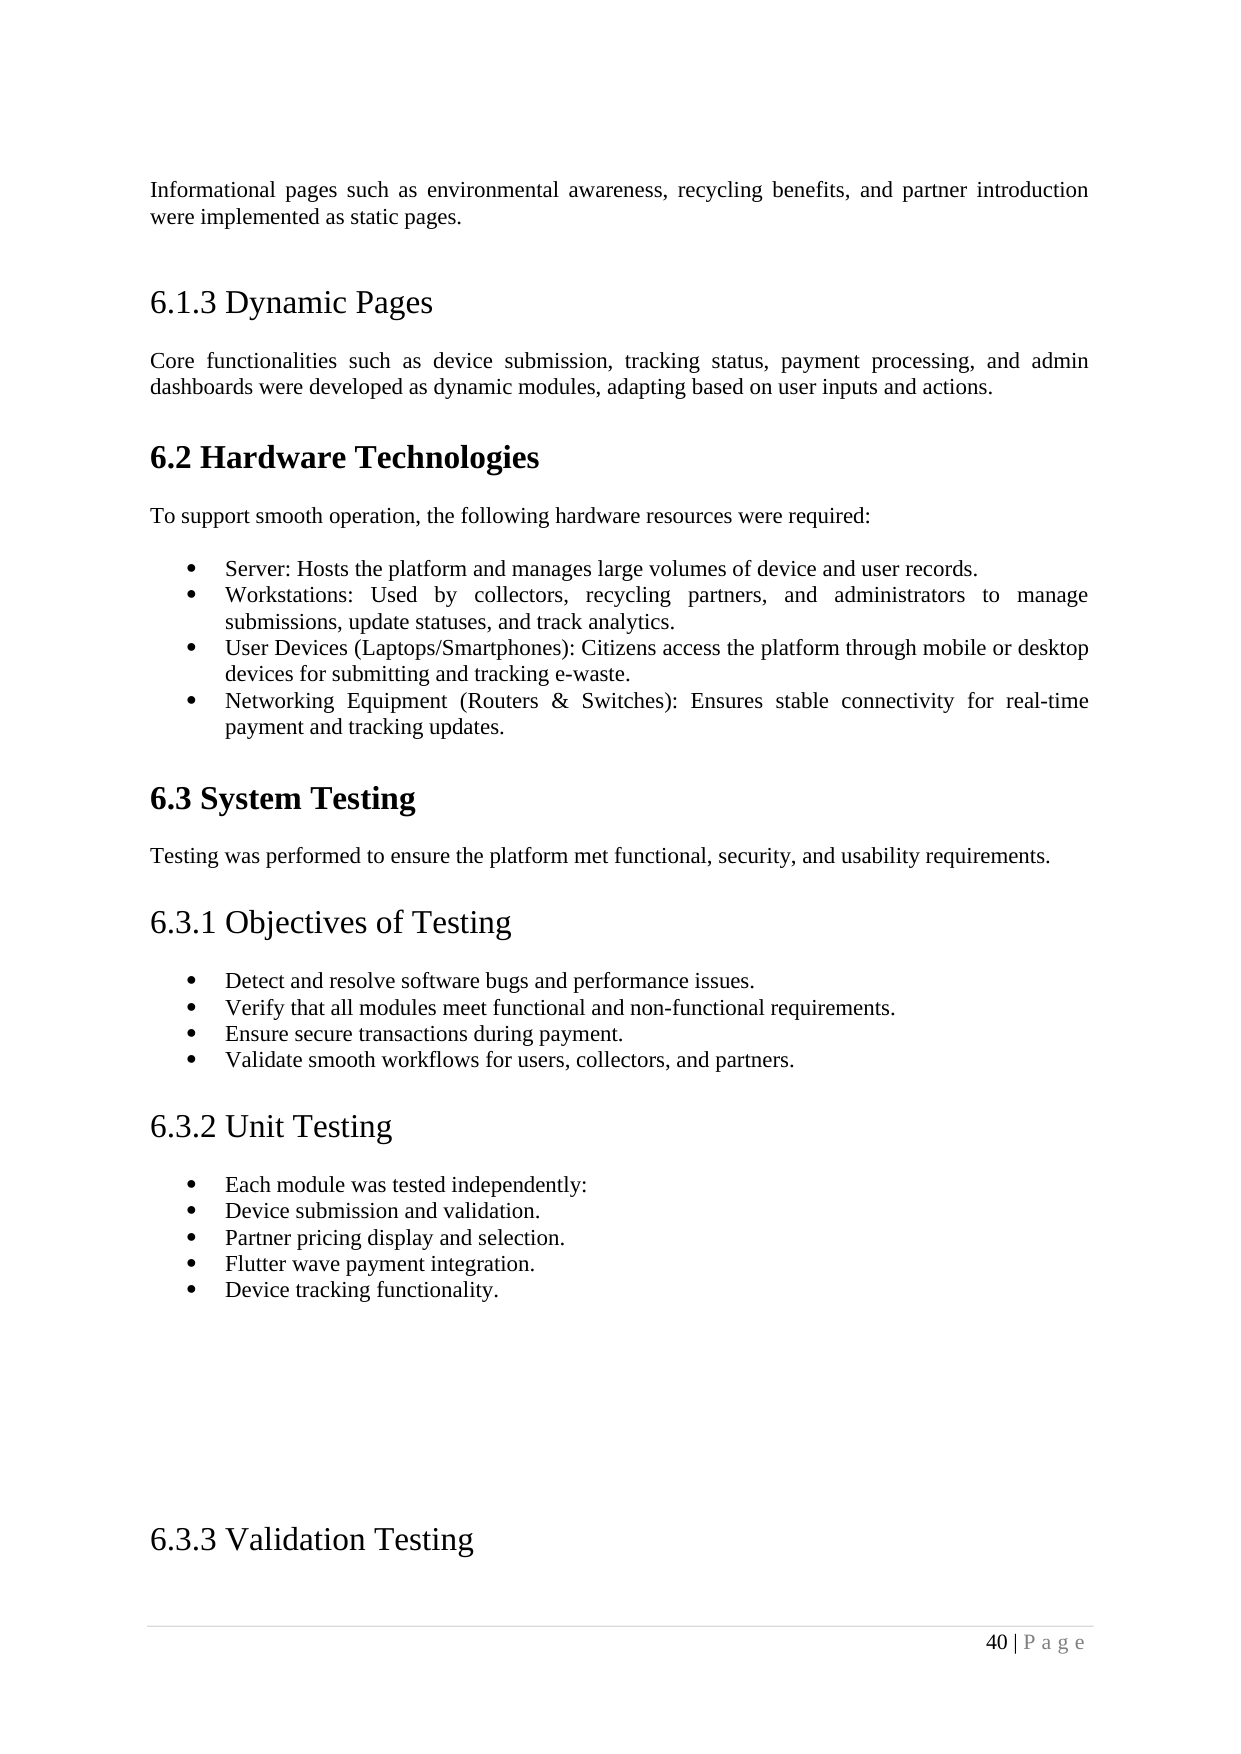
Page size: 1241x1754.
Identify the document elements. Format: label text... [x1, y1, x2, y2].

list Detect and resolve software bugs and performance issues. [187, 967, 1090, 994]
subtitle 6.3.3 Validation Testing [150, 1519, 1090, 1557]
list Device tracking functionality. [187, 1276, 1090, 1303]
list Ensure secure transactions during payment. [187, 1020, 1090, 1046]
subtitle 6.3.1 Objectives of Testing [150, 903, 1090, 941]
list Device submission and validation. [187, 1197, 1090, 1224]
list Verify that all modules meet functional and non-functional requirements. [187, 994, 1090, 1020]
subtitle 6.3.2 Unit Testing [150, 1106, 1090, 1145]
subtitle 6.2 Hardware Technologies [150, 438, 1090, 476]
list Server: Hosts the platform and manages large volumes of device and user records. [187, 555, 1090, 581]
text To support smooth operation, the following hardware resources were required: [150, 502, 1090, 529]
list Networking Equipment (Routers & Switches): Ensures stable connectivity for real-time payment and tracking updates. [187, 687, 1090, 739]
subtitle 6.3 System Testing [150, 778, 1090, 816]
text Informational pages such as environmental awareness, recycling benefits, and partner introduction were implemented as static pages. [150, 176, 1090, 229]
list Each module was tested independently: [187, 1171, 1090, 1197]
text Core functionalities such as device submission, tracking status, payment processing, and admin dashboards were developed as dynamic modules, adapting based on user inputs and actions. [150, 347, 1090, 399]
text Testing was performed to ensure the platform met functional, security, and usability requirements. [150, 843, 1090, 869]
list Workstations: Used by collectors, recycling partners, and administrators to manage submissions, update statuses, and track analytics. [187, 581, 1090, 634]
list Validate smooth workflows for users, collectors, and partners. [187, 1046, 1090, 1073]
list Flutter wave payment integration. [187, 1250, 1090, 1276]
list Partner pricing display and selection. [187, 1224, 1090, 1250]
list User Devices (Laptops/Smartphones): Citizens access the platform through mobile or desktop devices for submitting and tracking e-waste. [187, 634, 1090, 687]
subtitle 6.1.3 Dynamic Pages [150, 282, 1090, 320]
